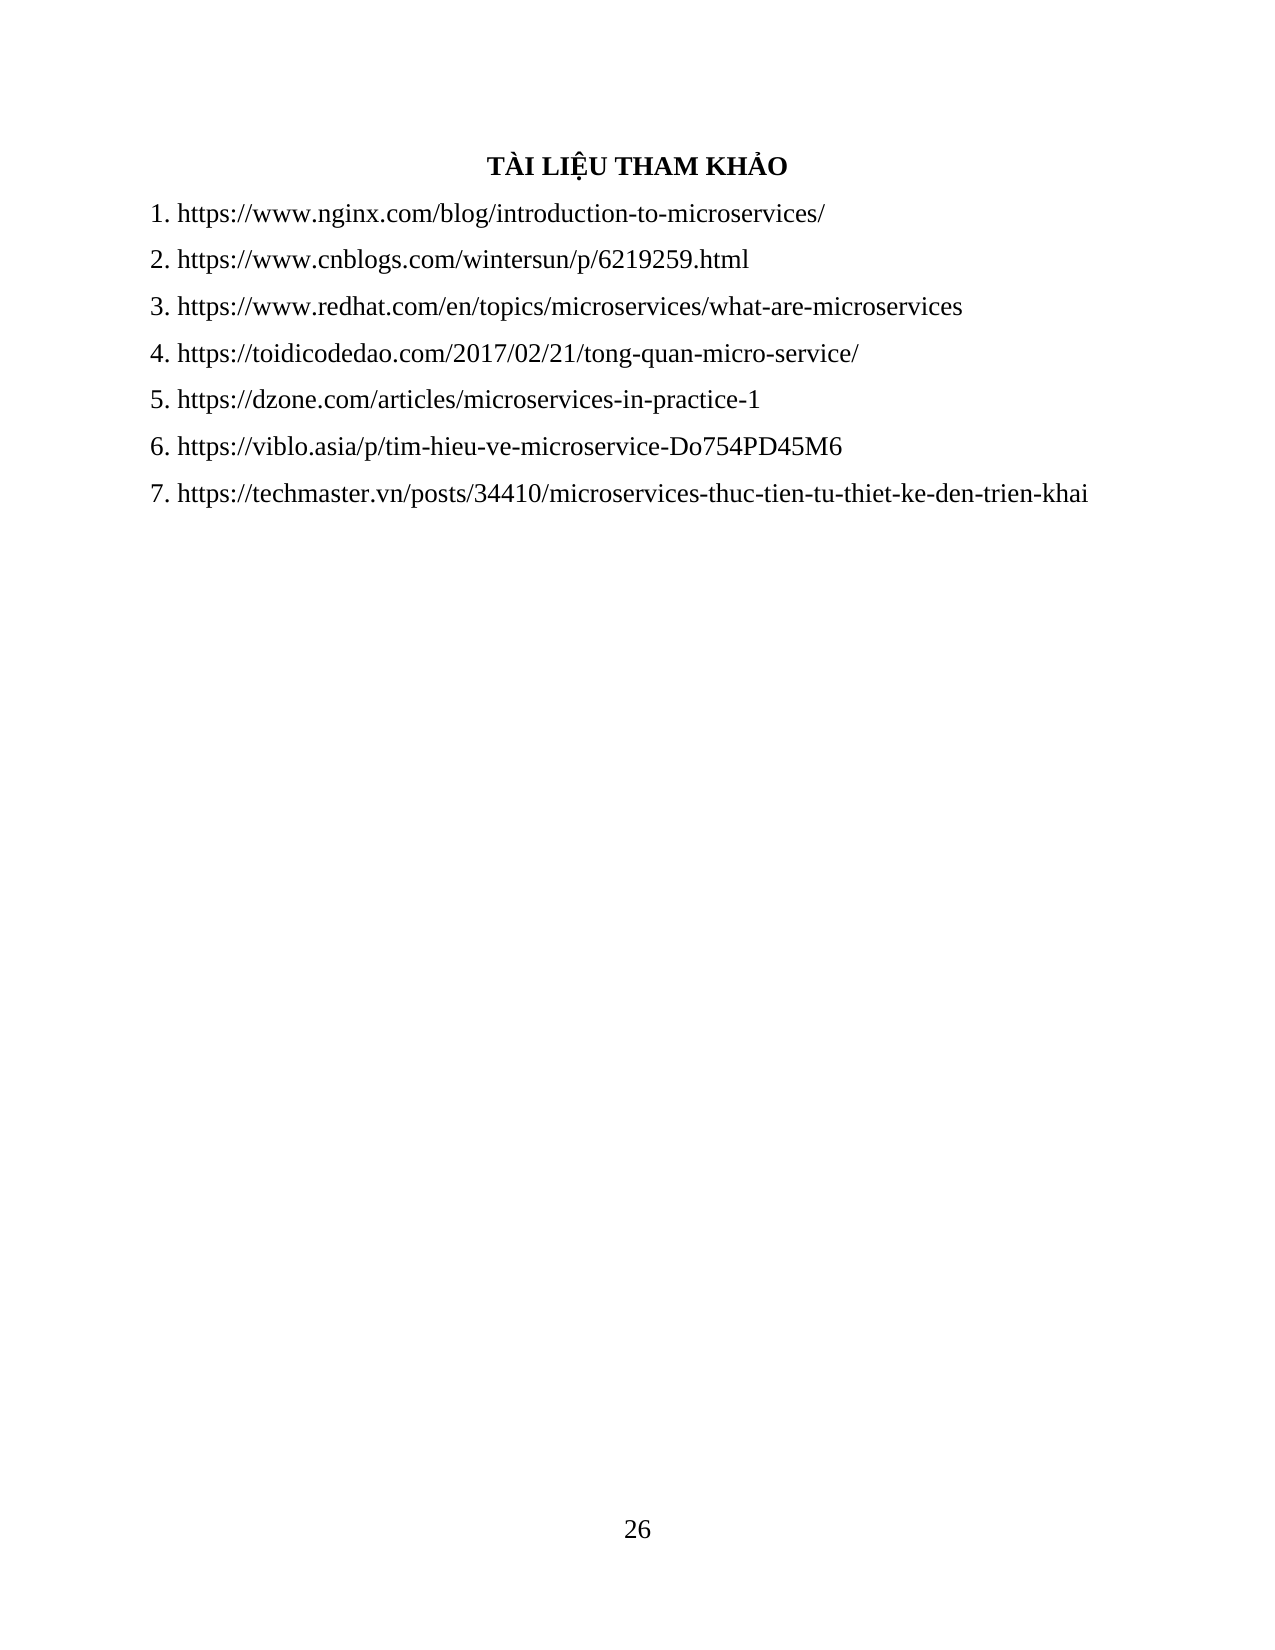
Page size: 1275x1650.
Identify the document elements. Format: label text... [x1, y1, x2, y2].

list 3. https://www.redhat.com/en/topics/microservices/what-are-microservices [150, 290, 1125, 321]
list 5. https://dzone.com/articles/microservices-in-practice-1 [150, 383, 1125, 414]
list 4. https://toidicodedao.com/2017/02/21/tong-quan-micro-service/ [150, 337, 1125, 368]
list TÀI LIỆU THAM KHẢO [150, 150, 1125, 181]
list 2. https://www.cnblogs.com/wintersun/p/6219259.html [150, 243, 1125, 274]
list 1. https://www.nginx.com/blog/introduction-to-microservices/ [150, 197, 1125, 228]
list 6. https://viblo.asia/p/tim-hieu-ve-microservice-Do754PD45M6 [150, 430, 1125, 461]
list 7. https://techmaster.vn/posts/34410/microservices-thuc-tien-tu-thiet-ke-den-trien-khai [150, 477, 1125, 508]
